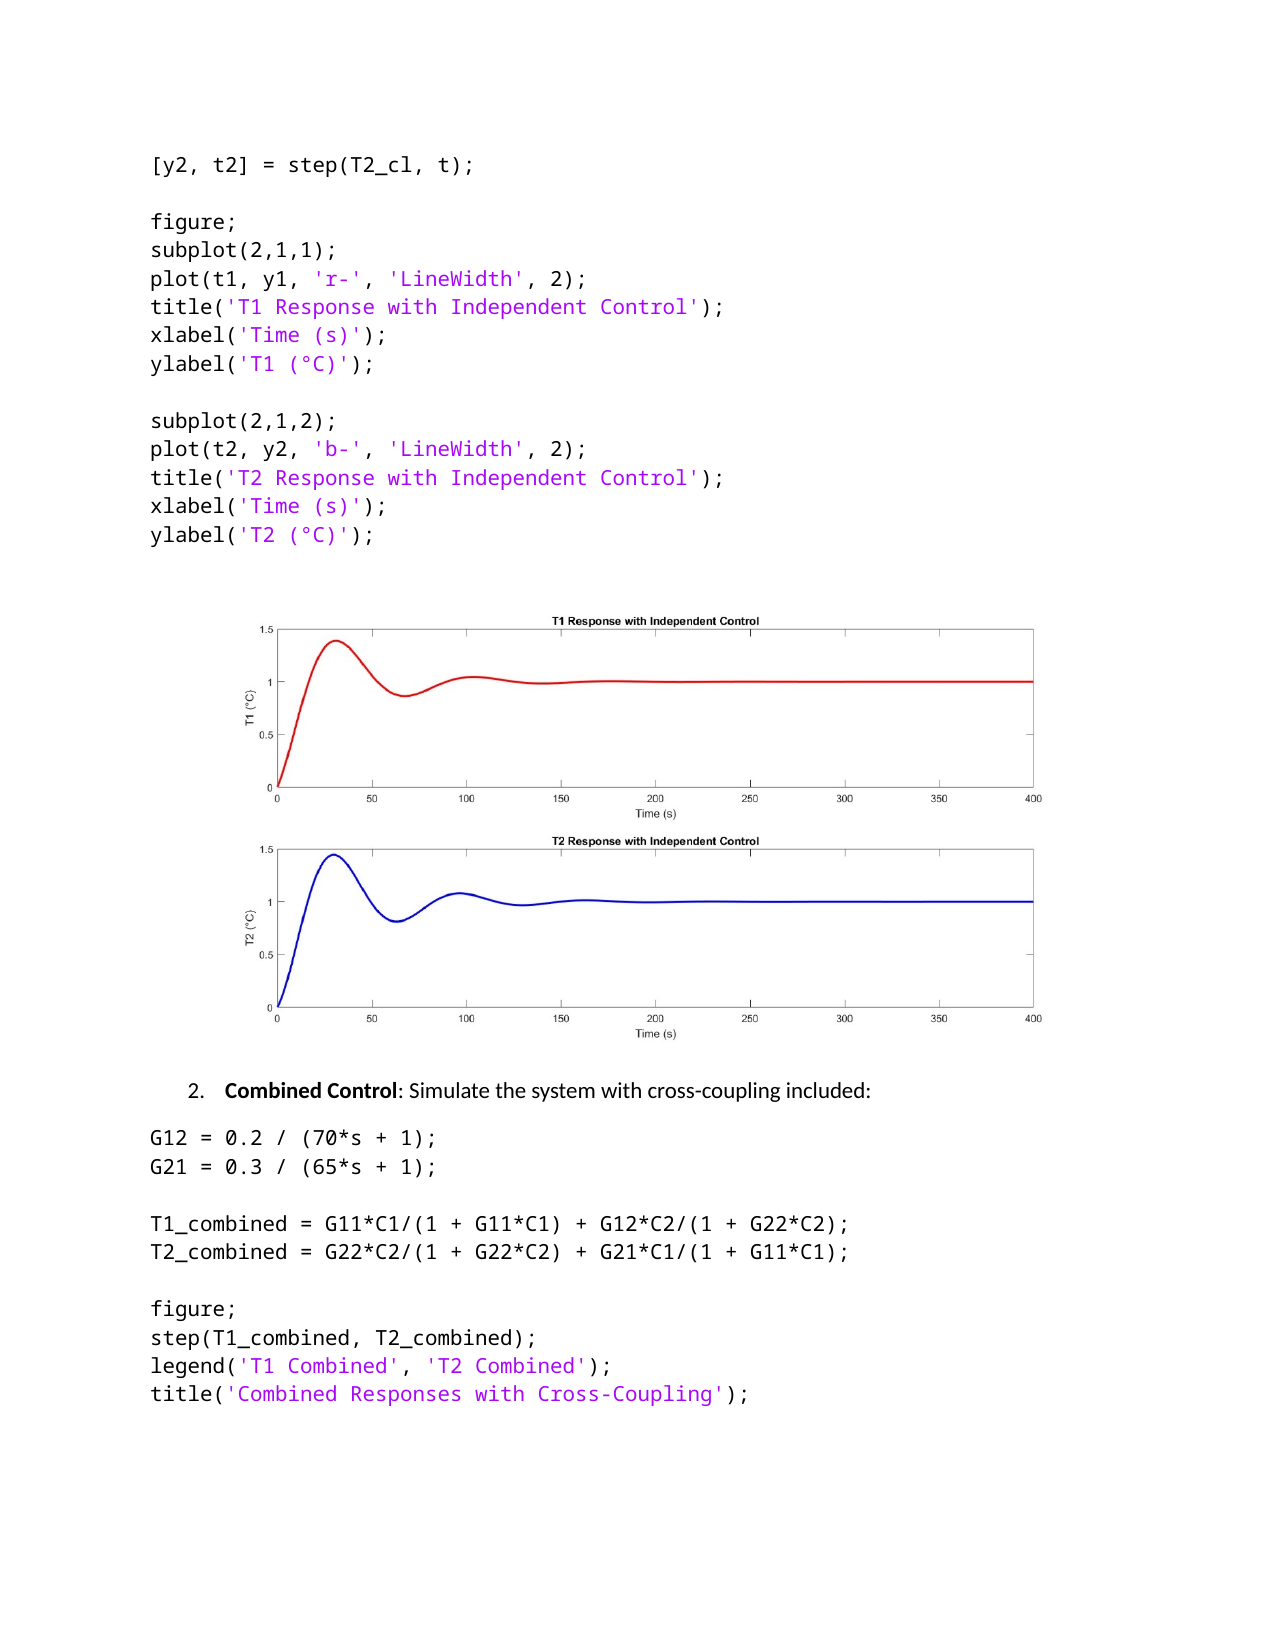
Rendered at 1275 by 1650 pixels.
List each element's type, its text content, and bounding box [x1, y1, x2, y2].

text plot(t2, y2, 'b-', 'LineWidth', 2); [150, 434, 1125, 463]
text title('Combined Responses with Cross-Coupling'); [150, 1379, 1125, 1408]
text title('T2 Response with Independent Control'); [150, 463, 1125, 491]
text [y2, t2] = step(T2_cl, t); [150, 150, 1125, 178]
text subplot(2,1,2); [150, 406, 1125, 434]
text figure; [150, 207, 1125, 235]
list Combined Control: Simulate the system with cross-coupling included: [187, 1077, 1125, 1105]
picture [150, 595, 1125, 1058]
text ylabel('T1 (°C)'); [150, 349, 1125, 377]
text xlabel('Time (s)'); [150, 321, 1125, 349]
text figure; [150, 1294, 1125, 1323]
text T2_combined = G22*C2/(1 + G22*C2) + G21*C1/(1 + G11*C1); [150, 1237, 1125, 1266]
text legend('T1 Combined', 'T2 Combined'); [150, 1351, 1125, 1379]
text ylabel('T2 (°C)'); [150, 520, 1125, 548]
text G12 = 0.2 / (70*s + 1); [150, 1123, 1125, 1152]
text title('T1 Response with Independent Control'); [150, 292, 1125, 321]
text G21 = 0.3 / (65*s + 1); [150, 1152, 1125, 1180]
text xlabel('Time (s)'); [150, 491, 1125, 520]
text step(T1_combined, T2_combined); [150, 1323, 1125, 1351]
text T1_combined = G11*C1/(1 + G11*C1) + G12*C2/(1 + G22*C2); [150, 1209, 1125, 1237]
text plot(t1, y1, 'r-', 'LineWidth', 2); [150, 264, 1125, 292]
text subplot(2,1,1); [150, 235, 1125, 264]
